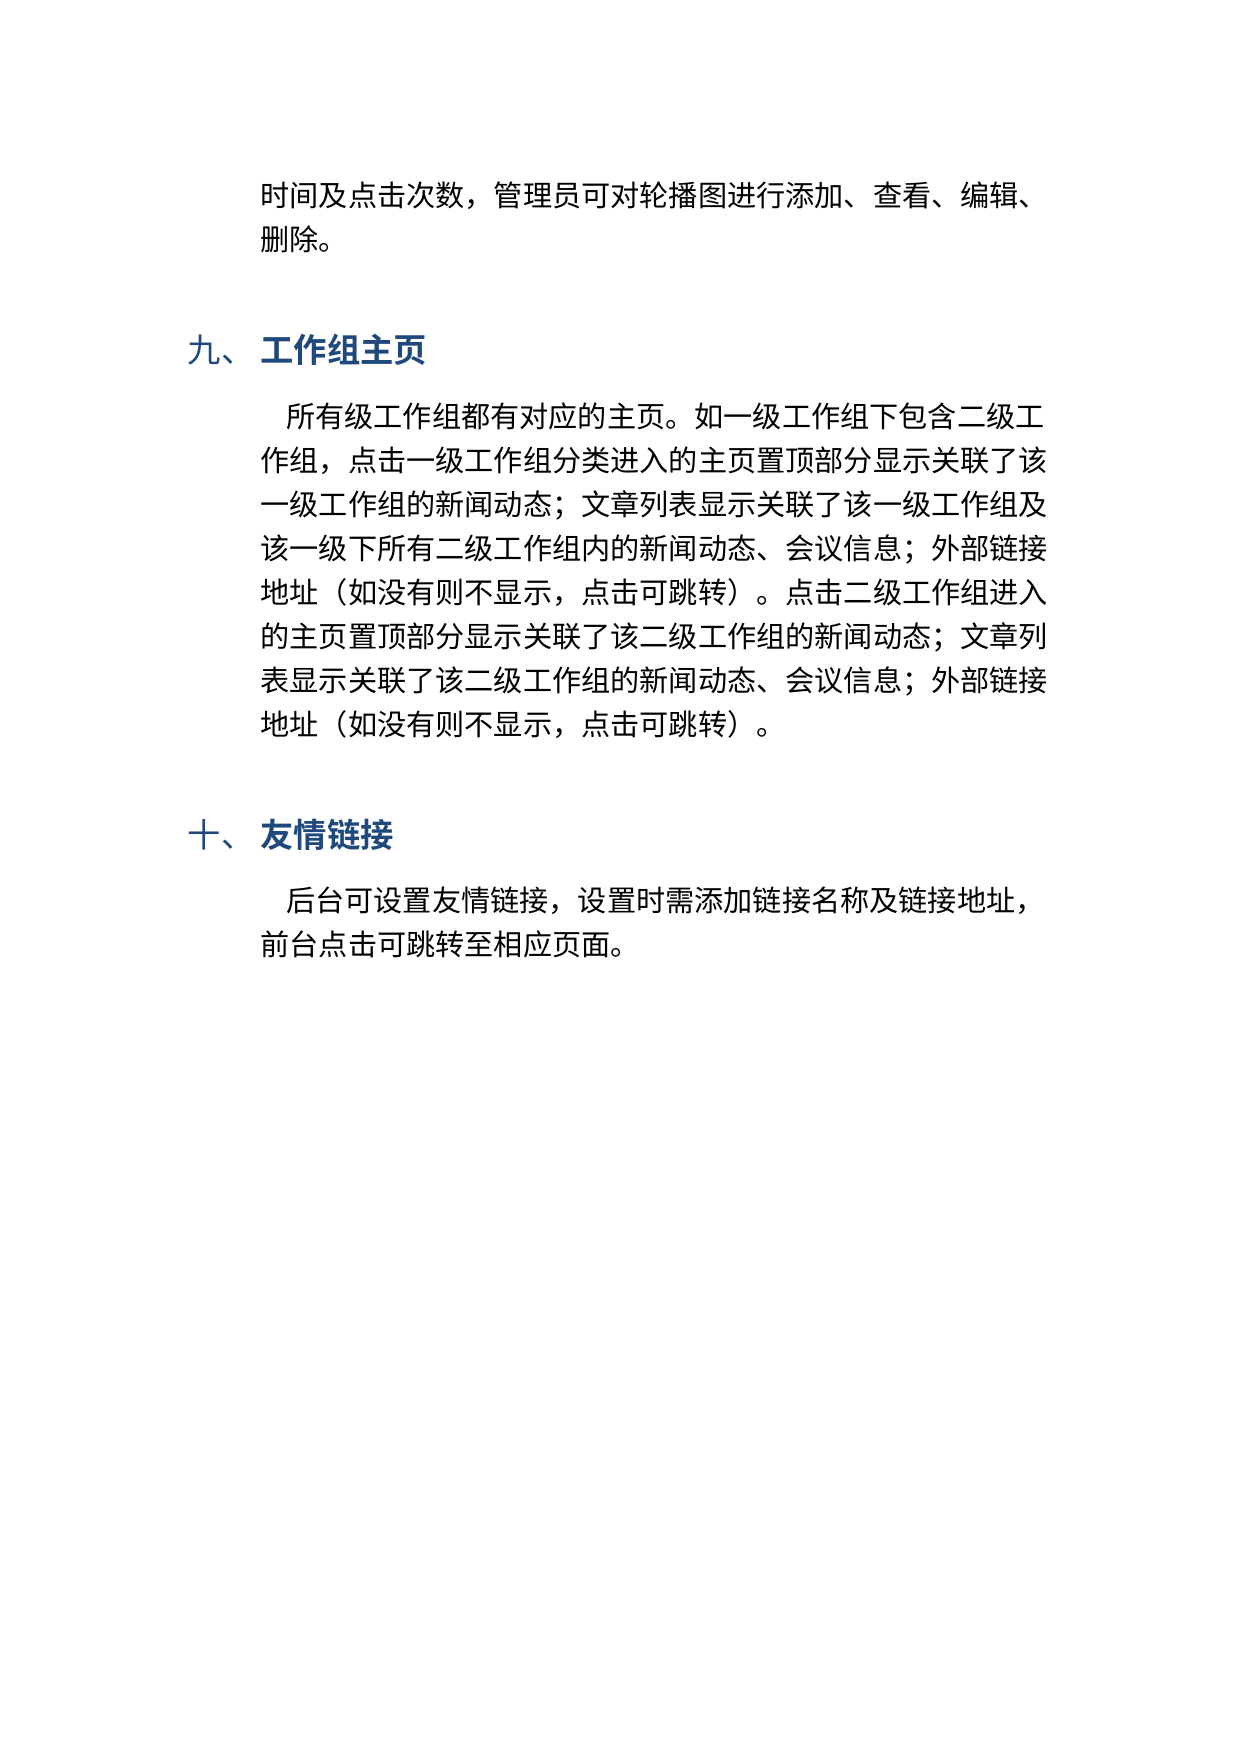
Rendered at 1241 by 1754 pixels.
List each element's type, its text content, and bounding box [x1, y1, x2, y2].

list 友情链接 后台可设置友情链接，设置时需添加链接名称及链接地址，前台点击可跳转至相应页面。 [187, 789, 1053, 965]
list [187, 172, 1053, 304]
list 工作组主页 所有级工作组都有对应的主页。如一级工作组下包含二级工作组，点击一级工作组分类进入的主页置顶部分显示关联了该一级工作组的新闻动态；文章列表显示关联了该一级工作组及该一级下所有二级工作组内的新闻动态、会议信息；外部链接地址（如没有则不显示，点击可跳转）。点击二级工作组进入的主页置顶部分显示关联了该二级工作组的新闻动态；文章列表显示关联了该二级工作组的新闻动态、会议信息；外部链接地址（如没有则不显示，点击可跳转）。 [187, 304, 1053, 789]
